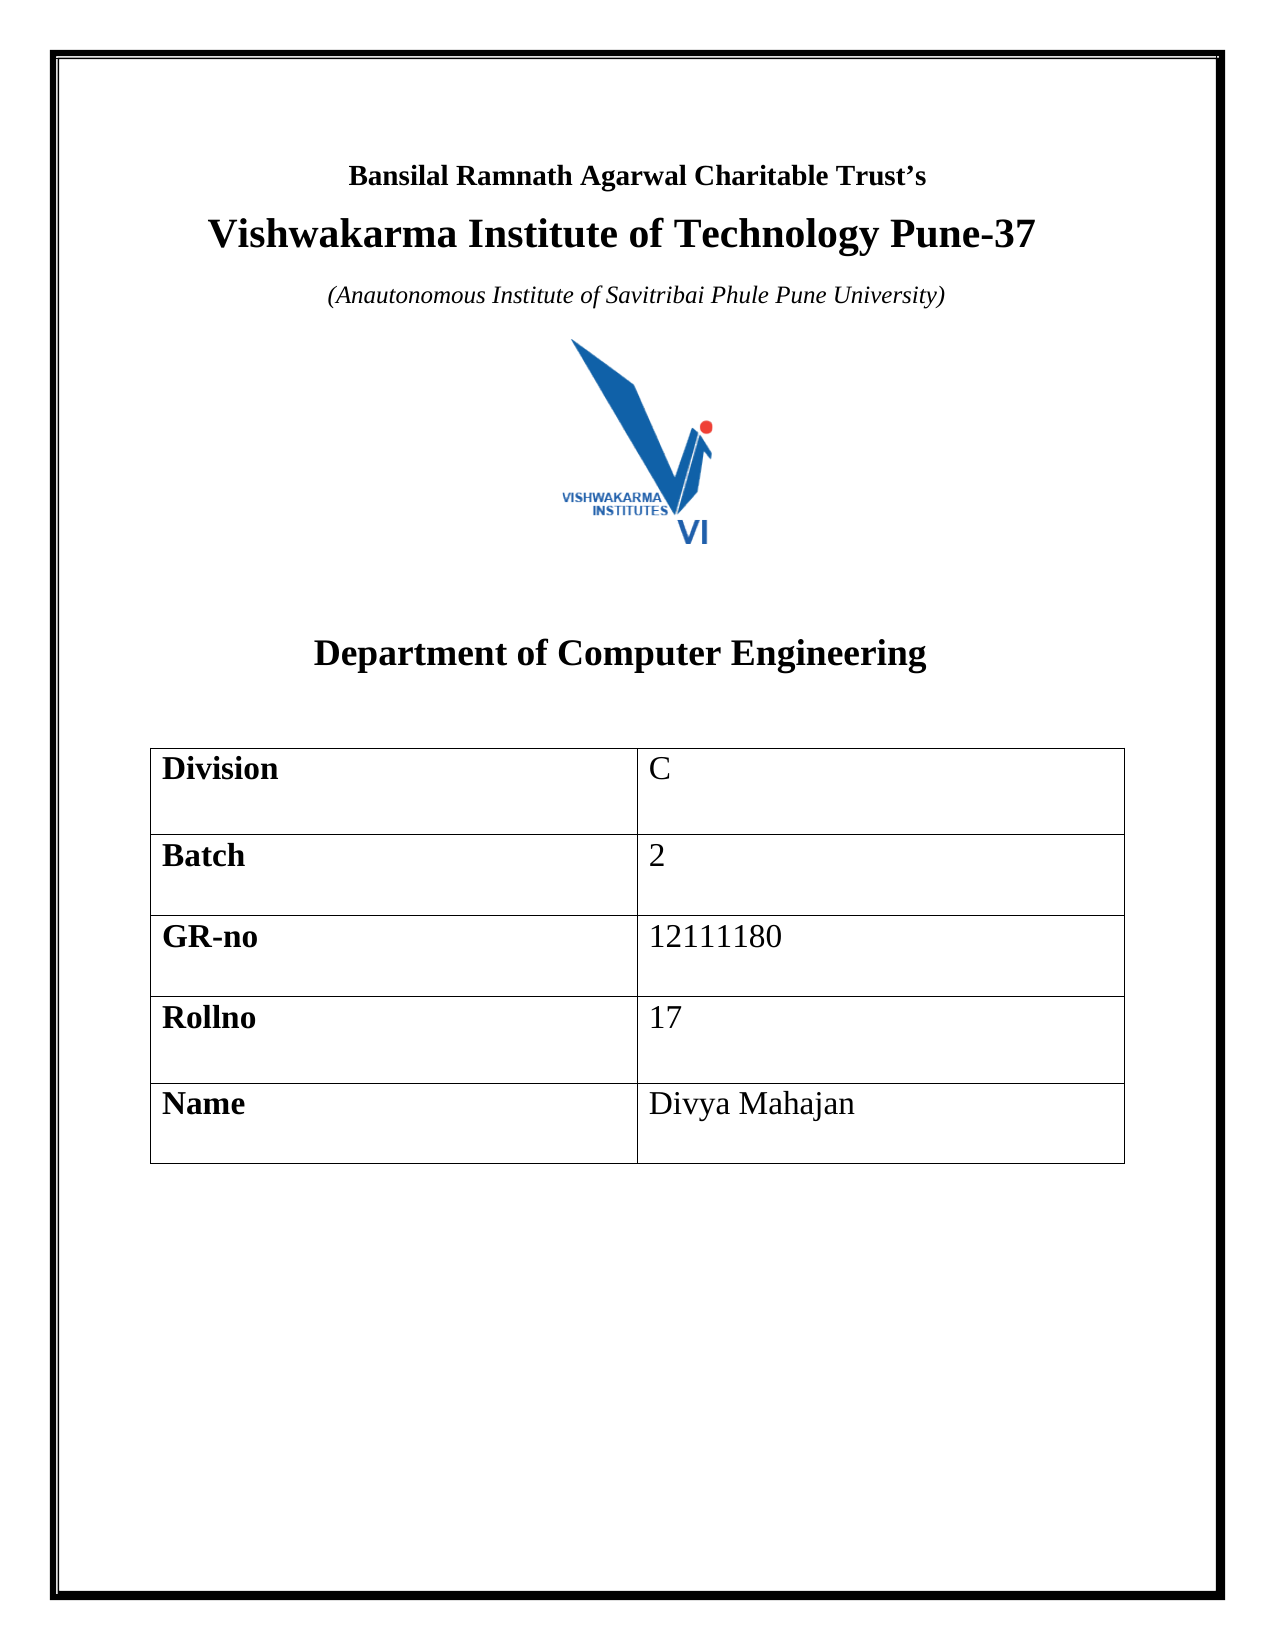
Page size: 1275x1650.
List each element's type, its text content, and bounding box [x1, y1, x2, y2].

table_cell 12111180 [638, 916, 1124, 996]
text Department of Computer Engineering [150, 630, 927, 673]
table_cell 17 [638, 997, 1124, 1082]
table_header Division [151, 749, 637, 834]
table_cell Rollno [151, 997, 637, 1082]
table_cell 2 [638, 835, 1124, 915]
title Vishwakarma Institute of Technology Pune-37 [150, 208, 1036, 256]
subtitle Bansilal Ramnath Agarwal Charitable Trust’s [239, 158, 1036, 192]
picture [562, 339, 713, 544]
table_header C [638, 749, 1124, 834]
table_cell Divya Mahajan [638, 1084, 1124, 1163]
table_cell Batch [151, 835, 637, 915]
table_cell GR-no [151, 916, 637, 996]
table_cell Name [151, 1084, 637, 1163]
text (Anautonomous Institute of Savitribai Phule Pune University) [239, 280, 1036, 309]
